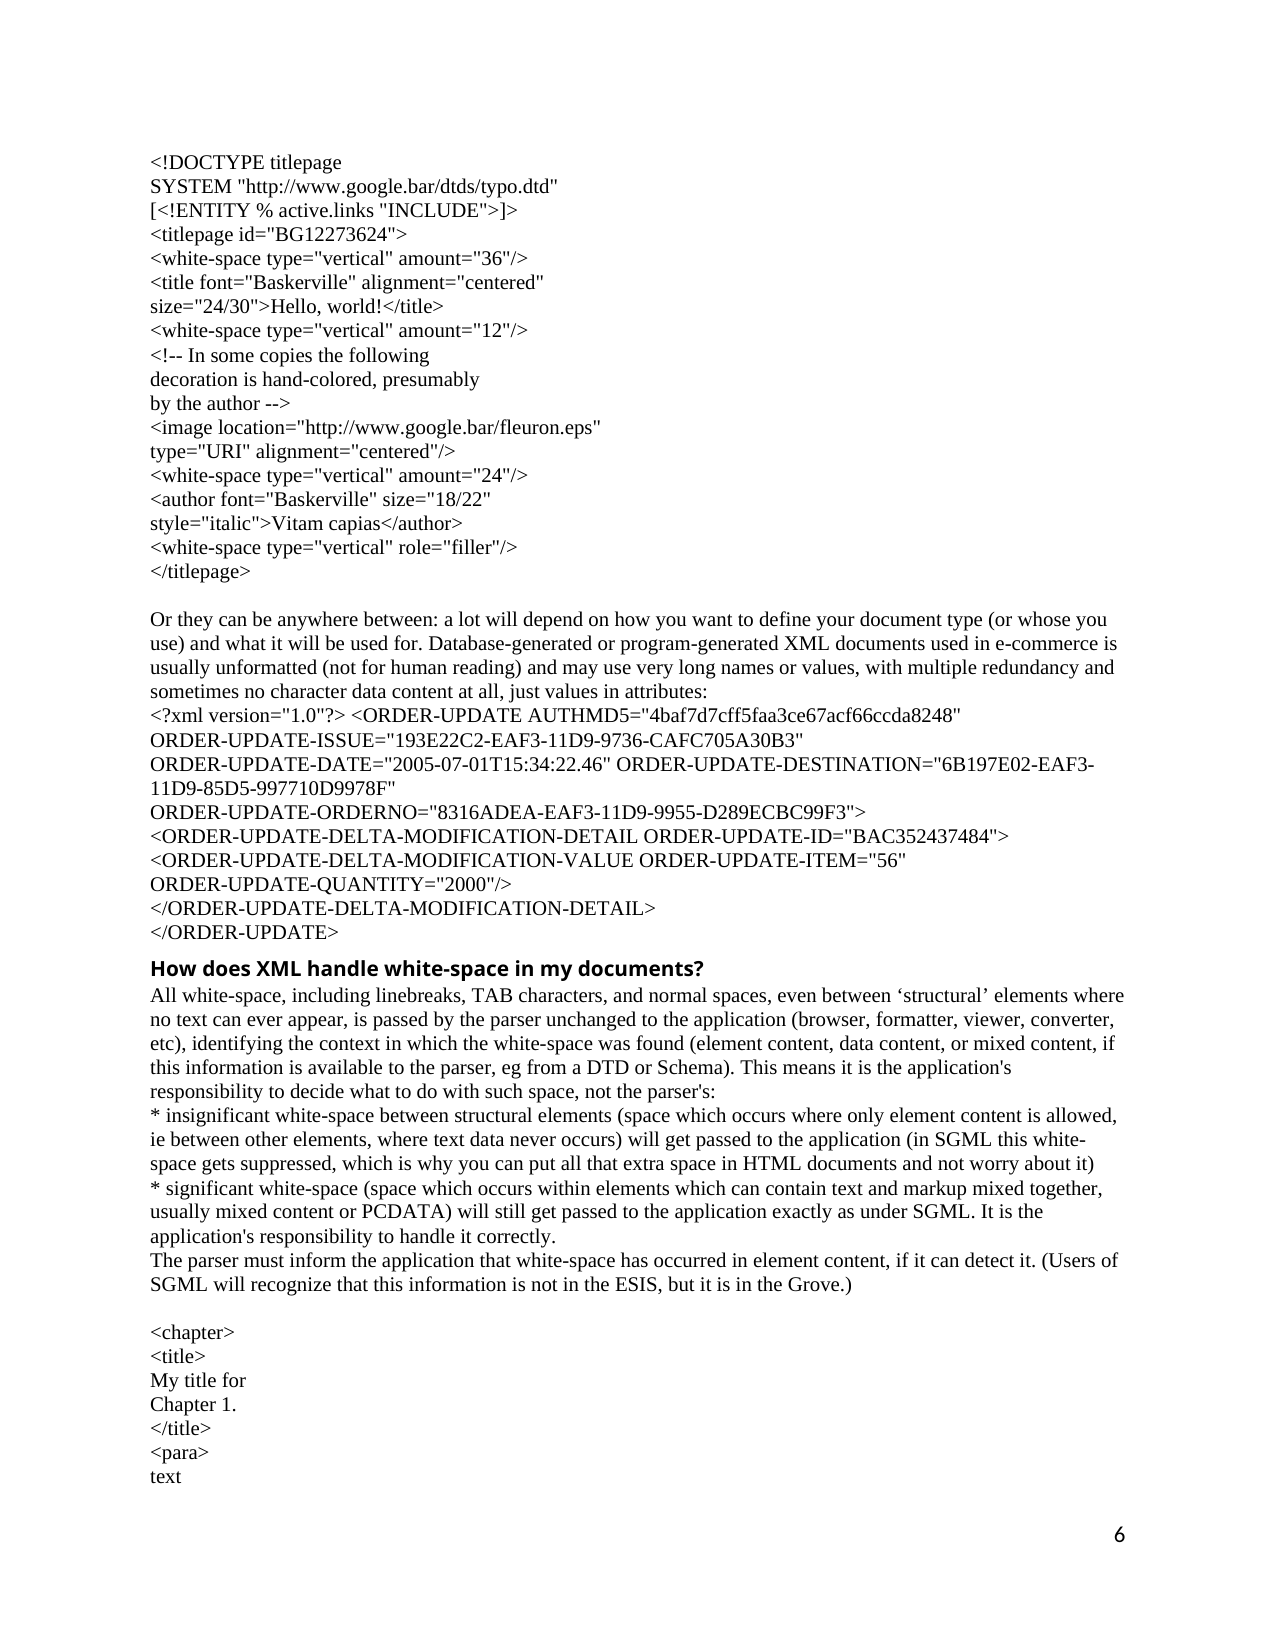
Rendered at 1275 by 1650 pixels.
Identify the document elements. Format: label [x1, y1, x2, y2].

text [150, 954, 1125, 1488]
text [150, 150, 1125, 944]
